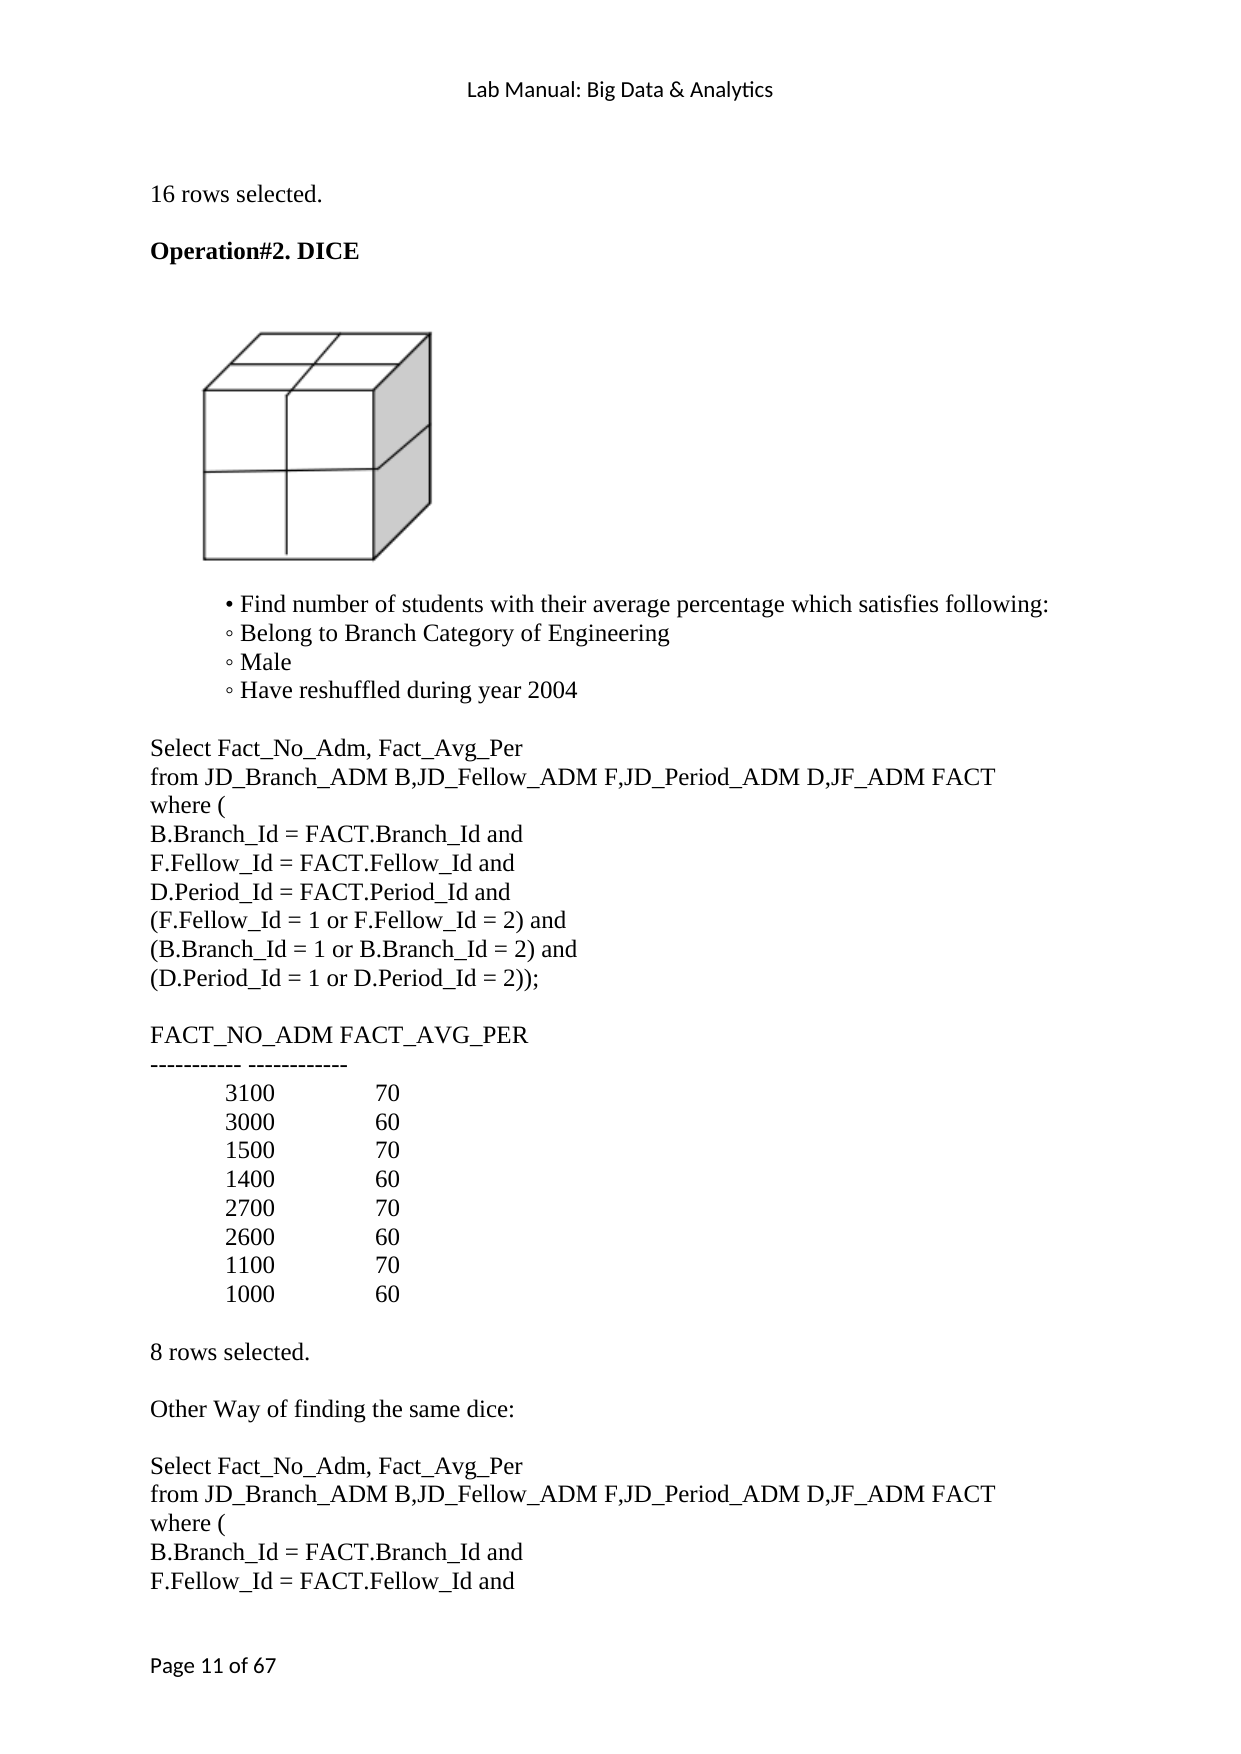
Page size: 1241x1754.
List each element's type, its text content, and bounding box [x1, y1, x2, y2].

text B.Branch_Id = FACT.Branch_Id and [150, 1537, 1090, 1566]
text 1400 60 [150, 1164, 1090, 1193]
text 3100 70 [150, 1078, 1090, 1107]
text Other Way of finding the same dice: [150, 1394, 1090, 1423]
text (B.Branch_Id = 1 or B.Branch_Id = 2) and [150, 934, 1090, 963]
text ◦ Belong to Branch Category of Engineering [150, 618, 1090, 647]
text where ( [150, 790, 1090, 819]
text B.Branch_Id = FACT.Branch_Id and [150, 819, 1090, 848]
text 3000 60 [150, 1107, 1090, 1135]
text 1000 60 [150, 1279, 1090, 1308]
text D.Period_Id = FACT.Period_Id and [150, 877, 1090, 905]
text 1100 70 [150, 1250, 1090, 1279]
text Select Fact_No_Adm, Fact_Avg_Per [150, 733, 1090, 762]
text 8 rows selected. [150, 1337, 1090, 1365]
text (D.Period_Id = 1 or D.Period_Id = 2)); [150, 963, 1090, 992]
text where ( [150, 1508, 1090, 1537]
text Operation#2. DICE [150, 236, 1090, 265]
text • Find number of students with their average percentage which satisfies following: [150, 589, 1090, 618]
text Select Fact_No_Adm, Fact_Avg_Per [150, 1451, 1090, 1479]
text 1500 70 [150, 1135, 1090, 1164]
text from JD_Branch_ADM B,JD_Fellow_ADM F,JD_Period_ADM D,JF_ADM FACT [150, 1479, 1090, 1508]
text ----------- ------------ [150, 1049, 1090, 1078]
text F.Fellow_Id = FACT.Fellow_Id and [150, 1566, 1090, 1594]
text from JD_Branch_ADM B,JD_Fellow_ADM F,JD_Period_ADM D,JF_ADM FACT [150, 762, 1090, 790]
text 2600 60 [150, 1222, 1090, 1250]
text FACT_NO_ADM FACT_AVG_PER [150, 1020, 1090, 1049]
text 2700 70 [150, 1193, 1090, 1222]
text (F.Fellow_Id = 1 or F.Fellow_Id = 2) and [150, 905, 1090, 934]
text F.Fellow_Id = FACT.Fellow_Id and [150, 848, 1090, 877]
text ◦ Male [150, 647, 1090, 675]
text ◦ Have reshuffled during year 2004 [150, 675, 1090, 704]
text 16 rows selected. [150, 179, 1090, 207]
picture [150, 293, 476, 589]
